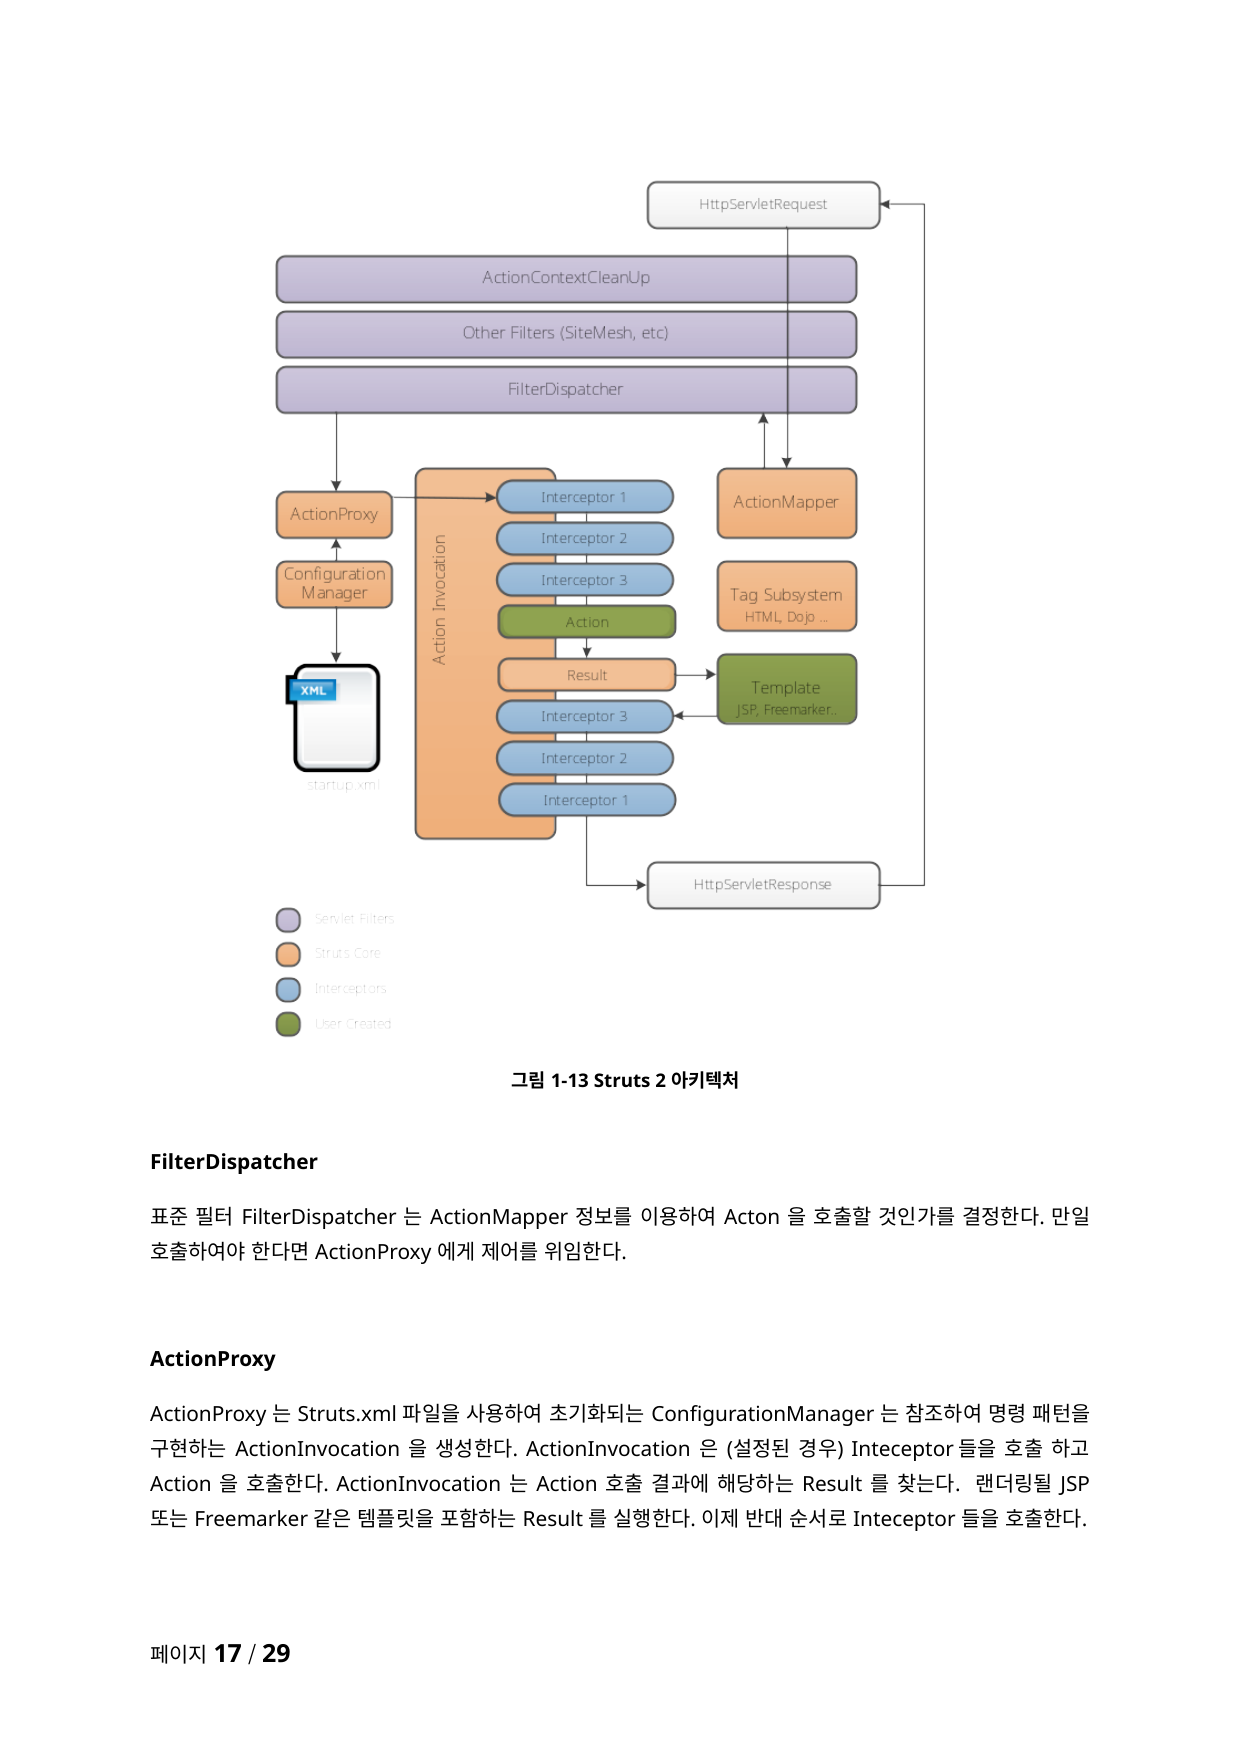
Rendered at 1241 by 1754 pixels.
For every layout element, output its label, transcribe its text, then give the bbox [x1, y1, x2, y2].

text ActionProxy [150, 1344, 1090, 1372]
text 표준 필터 FilterDispatcher 는 ActionMapper 정보를 이용하여 Acton 을 호출할 것인가를 결정한다. 만일 호출하여야 한다면 ActionProxy 에게 제어를 위임한다. [150, 1200, 1090, 1265]
text ActionProxy 는 Struts.xml 파일을 사용하여 초기화되는 ConfigurationManager 는 참조하여 명령 패턴을 구현하는 ActionInvocation 을 생성한다. ActionInvocation 은 (설정된 경우) Inteceptor들을 호출 하고 Action 을 호출한다. ActionInvocation 는 Action 호출 결과에 해당하는 Result 를 찾는다. 랜더링될 JSP 또는 Freemarker 같은 템플릿을 포함하는 Result 를 실행한다. 이제 반대 순서로 Inteceptor 들을 호출한다. [150, 1397, 1090, 1532]
text 그림 1-13 Struts 2 아키텍처 [160, 1066, 1090, 1093]
text FilterDispatcher [150, 1147, 1090, 1175]
